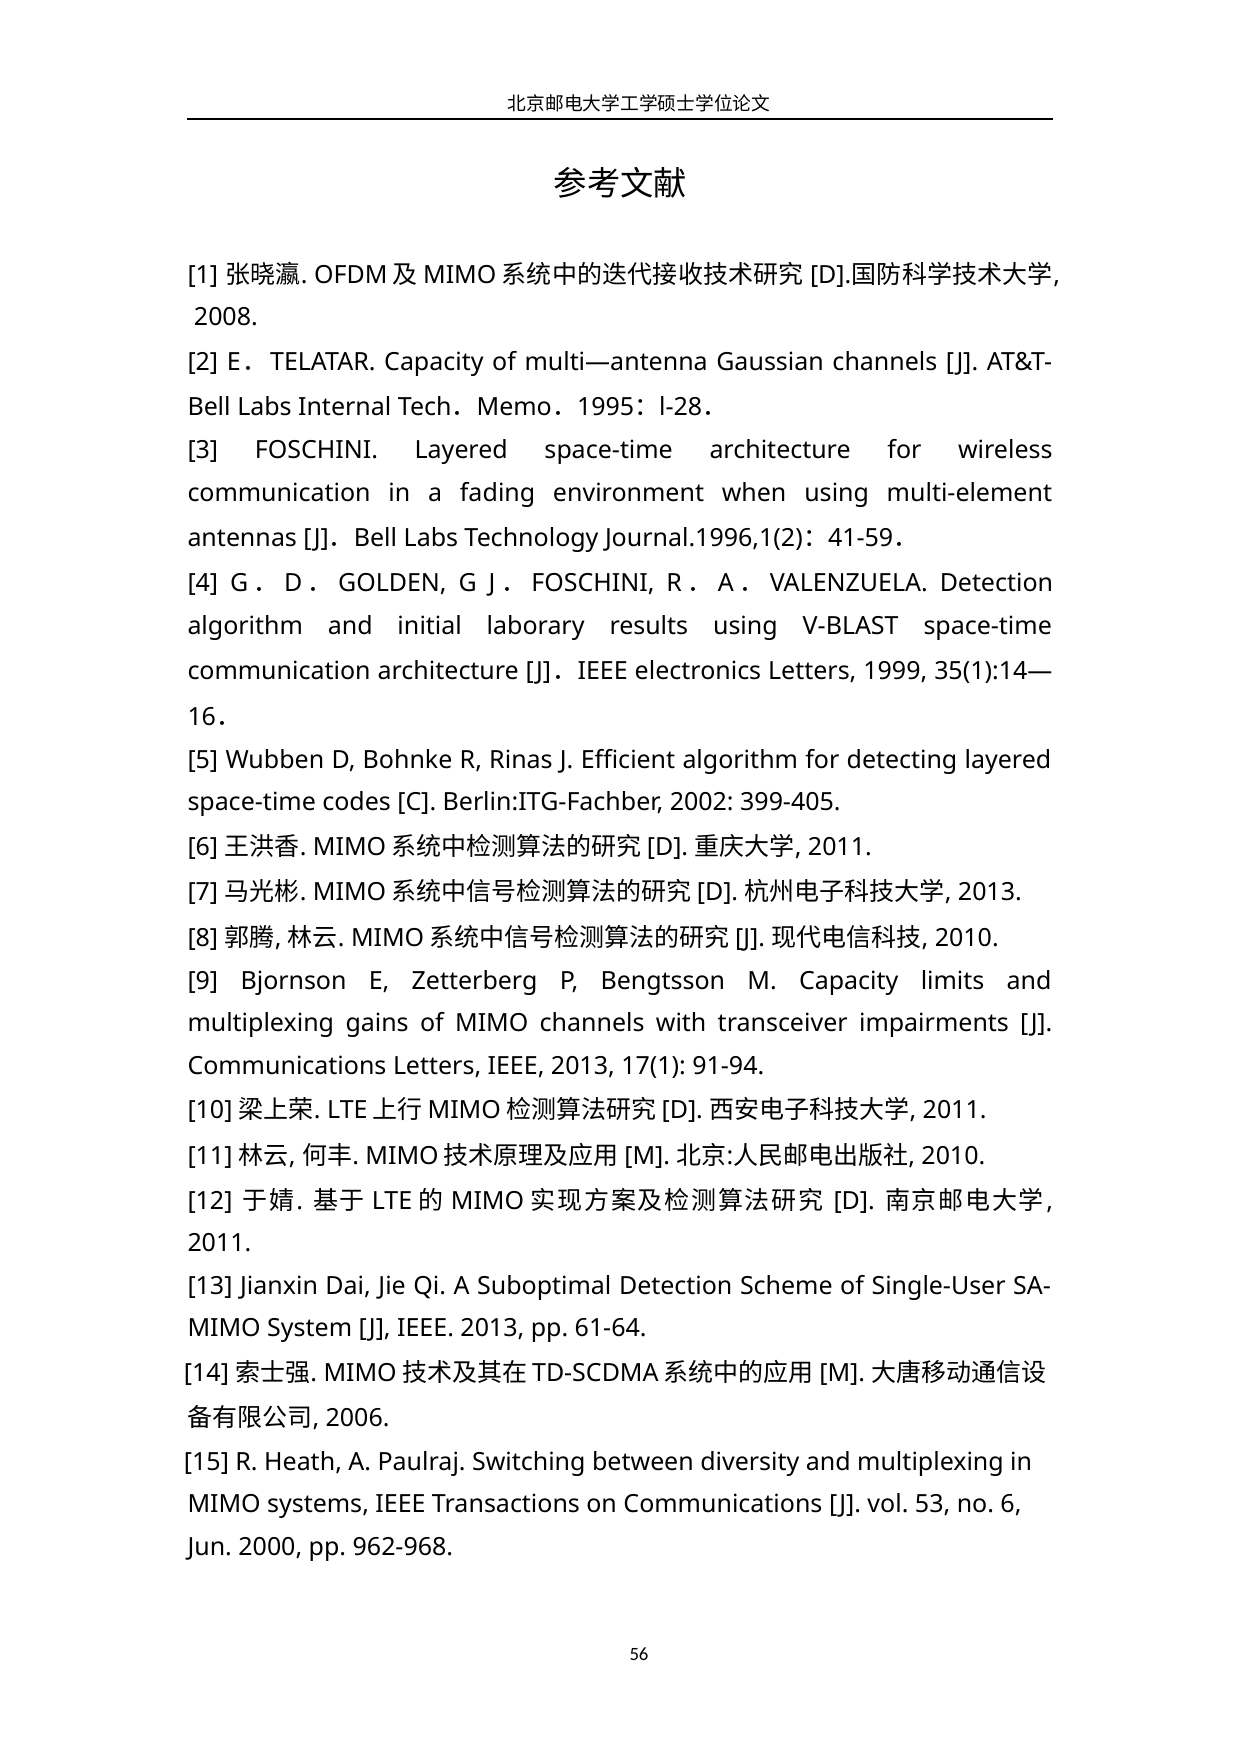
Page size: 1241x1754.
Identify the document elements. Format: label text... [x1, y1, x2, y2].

text [14] 索士强. MIMO技术及其在TD-SCDMA系统中的应用 [M]. 大唐移动通信设备有限公司, 2006. [184, 1353, 1053, 1434]
text [11] 林云, 何丰. MIMO技术原理及应用 [M]. 北京:人民邮电出版社, 2010. [187, 1135, 1053, 1171]
text [15] R. Heath, A. Paulraj. Switching between diversity and multiplexing in MIMO systems, IEEE Transactions on Communications [J]. vol. 53, no. 6, Jun. 2000, pp. 962-968. [184, 1443, 1053, 1562]
subtitle 参考文献 [187, 162, 1053, 204]
text [1] 张晓瀛. OFDM及MIMO系统中的迭代接收技术研究 [D].国防科学技术大学, 2008. [187, 254, 1053, 333]
text [5] Wubben D, Bohnke R, Rinas J. Efficient algorithm for detecting layered space-time codes [C]. Berlin:ITG-Fachber, 2002: 399-405. [187, 741, 1053, 818]
text [2] E．TELATAR. Capacity of multi—antenna Gaussian channels [J]. AT&T-Bell Labs Internal Tech．Memo．1995：l-28． [187, 341, 1053, 423]
text [8] 郭腾, 林云. MIMO系统中信号检测算法的研究 [J]. 现代电信科技, 2010. [187, 917, 1053, 953]
text [13] Jianxin Dai, Jie Qi. A Suboptimal Detection Scheme of Single-User SA-MIMO System [J], IEEE. 2013, pp. 61-64. [187, 1268, 1053, 1344]
text [9] Bjornson E, Zetterberg P, Bengtsson M. Capacity limits and multiplexing gains of MIMO channels with transceiver impairments [J]. Communications Letters, IEEE, 2013, 17(1): 91-94. [187, 962, 1053, 1081]
text [3] FOSCHINI. Layered space-time architecture for wireless communication in a fading environment when using multi-element antennas [J]．Bell Labs Technology Journal.1996,1(2)：41-59． [187, 432, 1053, 554]
text [6] 王洪香. MIMO系统中检测算法的研究 [D]. 重庆大学, 2011. [187, 826, 1053, 863]
text [7] 马光彬. MIMO系统中信号检测算法的研究 [D]. 杭州电子科技大学, 2013. [187, 872, 1053, 908]
text [12] 于婧. 基于LTE的MIMO实现方案及检测算法研究 [D]. 南京邮电大学, 2011. [187, 1180, 1053, 1259]
text [4] G．D．GOLDEN, G J．FOSCHINI, R．A．VALENZUELA. Detection algorithm and initial laborary results using V-BLAST space-time communication architecture [J]．IEEE electronics Letters, 1999, 35(1):14—16． [187, 563, 1053, 732]
text [10] 梁上荣. LTE上行MIMO检测算法研究 [D]. 西安电子科技大学, 2011. [187, 1090, 1053, 1126]
